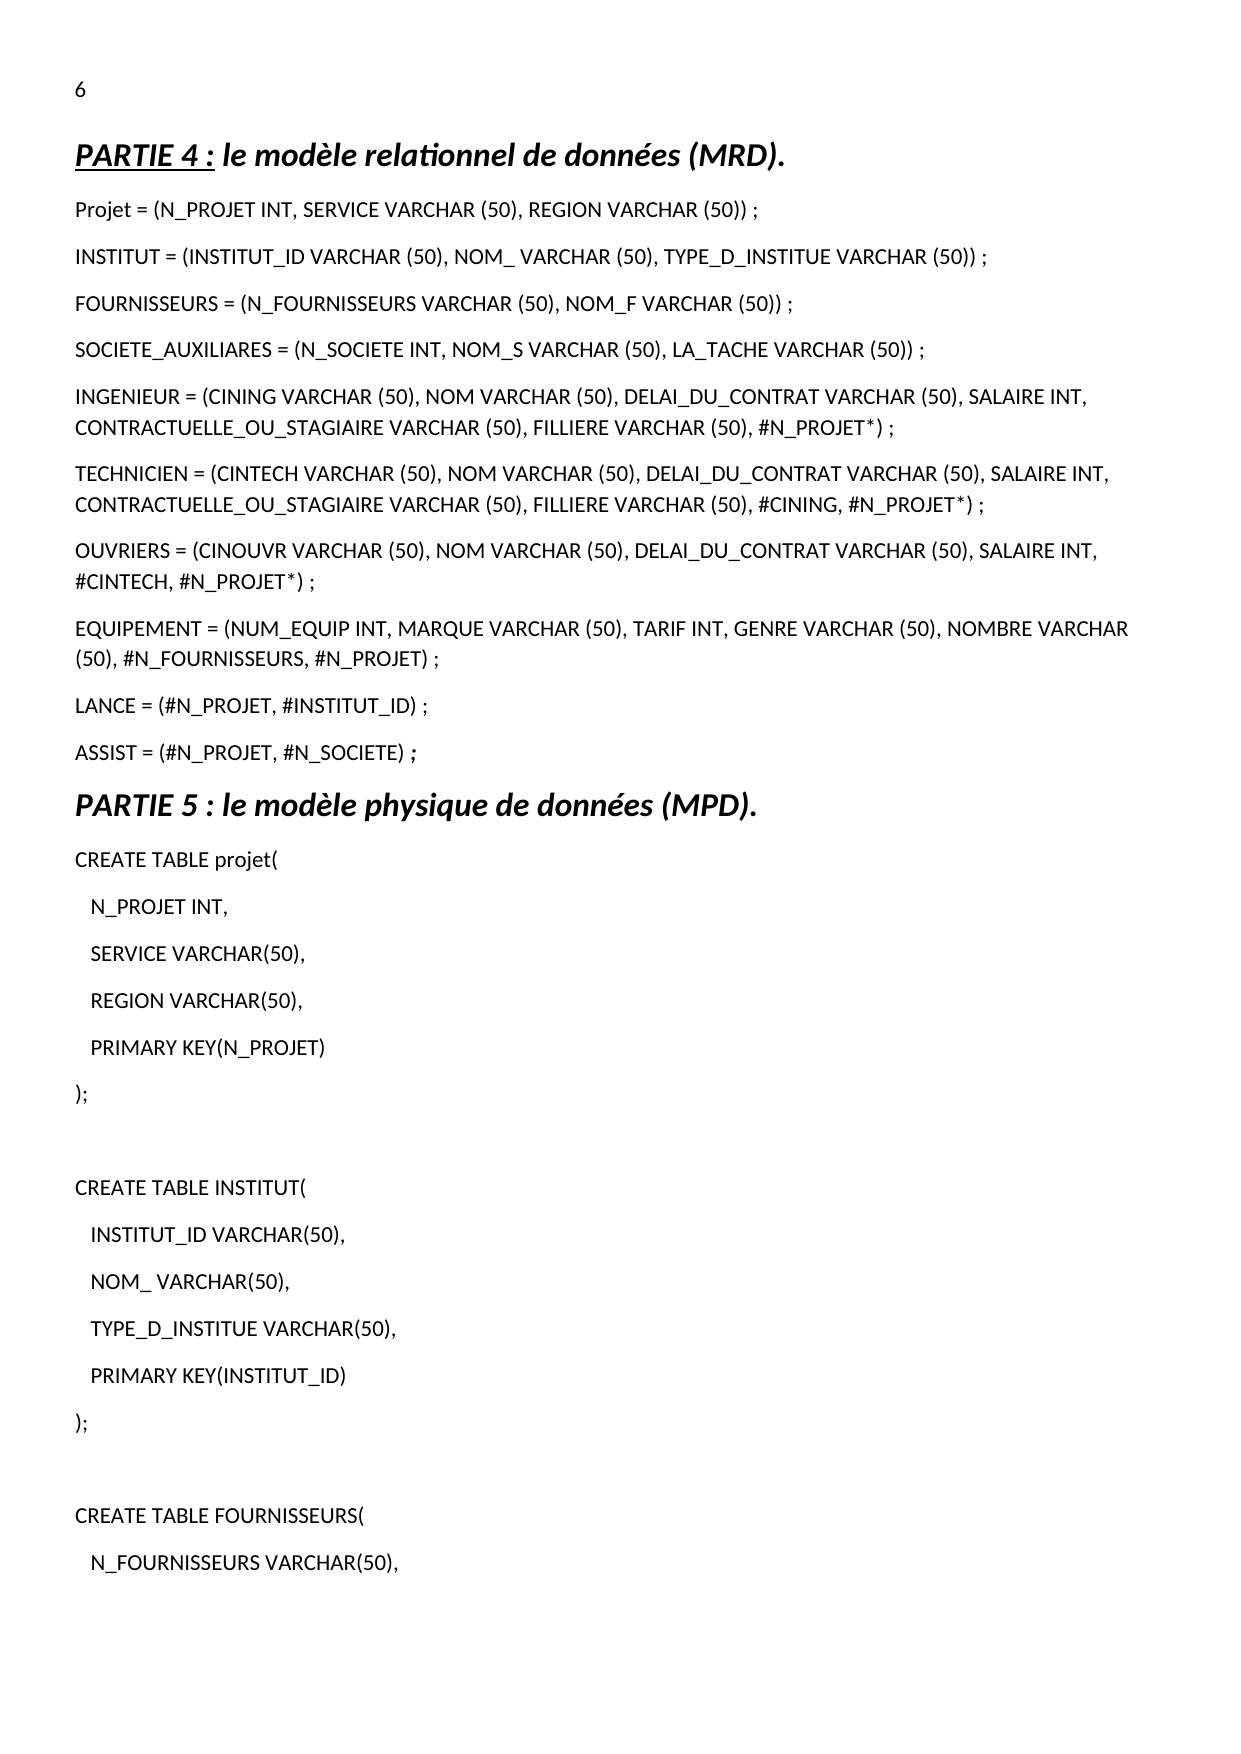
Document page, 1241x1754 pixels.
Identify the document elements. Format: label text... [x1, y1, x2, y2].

text OUVRIERS = (CINOUVR VARCHAR (50), NOM VARCHAR (50), DELAI_DU_CONTRAT VARCHAR (50), SALAIRE INT, #CINTECH, #N_PROJET*) ; [75, 537, 1165, 595]
text INGENIEUR = (CINING VARCHAR (50), NOM VARCHAR (50), DELAI_DU_CONTRAT VARCHAR (50), SALAIRE INT, CONTRACTUELLE_OU_STAGIAIRE VARCHAR (50), FILLIERE VARCHAR (50), #N_PROJET*) ; [75, 382, 1165, 441]
text INSTITUT = (INSTITUT_ID VARCHAR (50), NOM_ VARCHAR (50), TYPE_D_INSTITUE VARCHAR (50)) ; [75, 242, 1165, 270]
text ASSIST = (#N_PROJET, #N_SOCIETE) ; [75, 738, 1165, 766]
text SERVICE VARCHAR(50), [75, 939, 1165, 967]
text EQUIPEMENT = (NUM_EQUIP INT, MARQUE VARCHAR (50), TARIF INT, GENRE VARCHAR (50), NOMBRE VARCHAR (50), #N_FOURNISSEURS, #N_PROJET) ; [75, 614, 1165, 672]
text INSTITUT_ID VARCHAR(50), [75, 1220, 1165, 1248]
text ); [75, 1408, 1165, 1436]
text PRIMARY KEY(INSTITUT_ID) [75, 1361, 1165, 1389]
text ); [75, 1079, 1165, 1107]
text PARTIE 4 : le modèle relationnel de données (MRD). [75, 134, 1165, 175]
text CREATE TABLE projet( [75, 845, 1165, 873]
text CREATE TABLE FOURNISSEURS( [75, 1501, 1165, 1529]
text CREATE TABLE INSTITUT( [75, 1173, 1165, 1201]
text PRIMARY KEY(N_PROJET) [75, 1033, 1165, 1061]
text TECHNICIEN = (CINTECH VARCHAR (50), NOM VARCHAR (50), DELAI_DU_CONTRAT VARCHAR (50), SALAIRE INT, CONTRACTUELLE_OU_STAGIAIRE VARCHAR (50), FILLIERE VARCHAR (50), #CINING, #N_PROJET*) ; [75, 459, 1165, 518]
text LANCE = (#N_PROJET, #INSTITUT_ID) ; [75, 691, 1165, 719]
text REGION VARCHAR(50), [75, 986, 1165, 1014]
text TYPE_D_INSTITUE VARCHAR(50), [75, 1314, 1165, 1342]
text N_FOURNISSEURS VARCHAR(50), [75, 1548, 1165, 1576]
text PARTIE 5 : le modèle physique de données (MPD). [75, 784, 1165, 825]
text N_PROJET INT, [75, 892, 1165, 920]
text FOURNISSEURS = (N_FOURNISSEURS VARCHAR (50), NOM_F VARCHAR (50)) ; [75, 289, 1165, 317]
text Projet = (N_PROJET INT, SERVICE VARCHAR (50), REGION VARCHAR (50)) ; [75, 195, 1165, 223]
text NOM_ VARCHAR(50), [75, 1267, 1165, 1295]
text SOCIETE_AUXILIARES = (N_SOCIETE INT, NOM_S VARCHAR (50), LA_TACHE VARCHAR (50)) ; [75, 336, 1165, 363]
